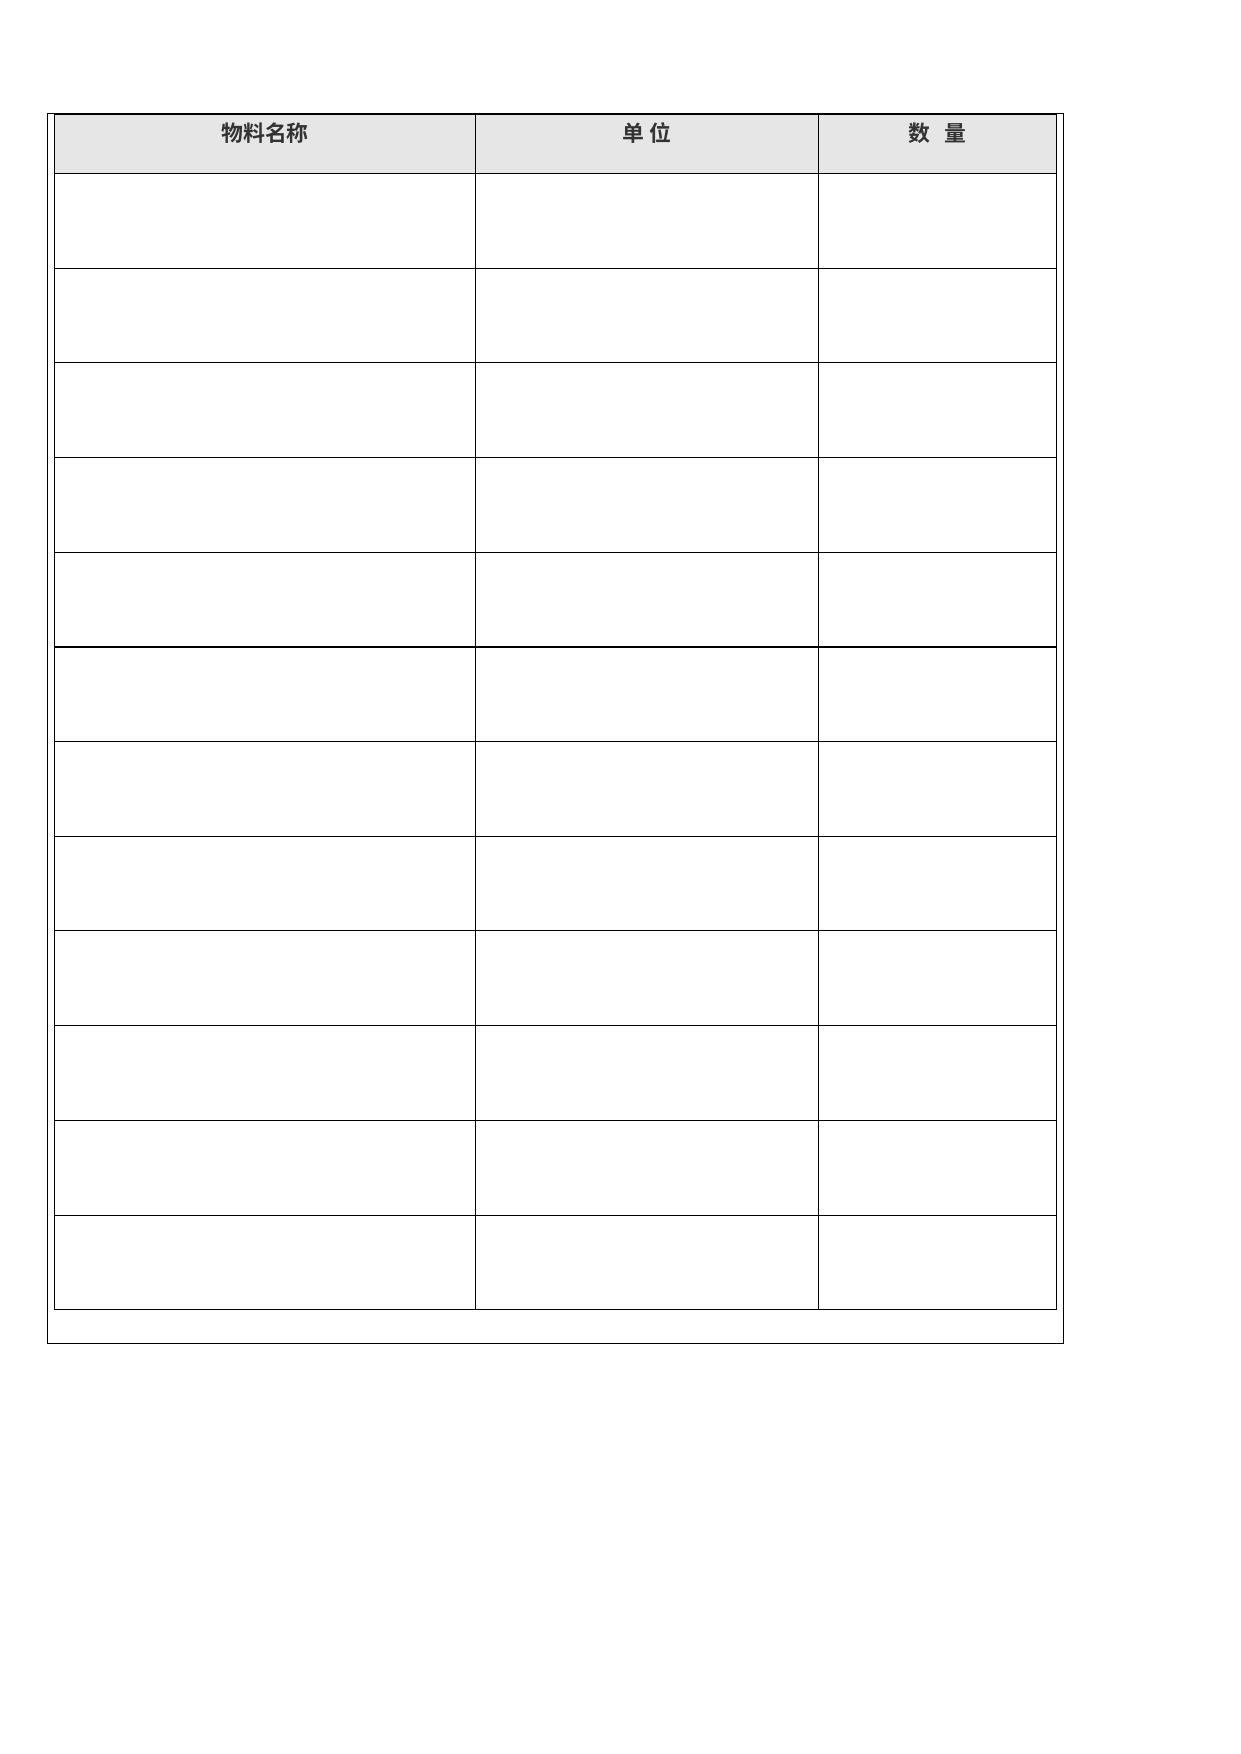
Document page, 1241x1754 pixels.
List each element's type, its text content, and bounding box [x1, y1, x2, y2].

table_cell 系统集成物料清单 [48, 114, 1063, 1343]
